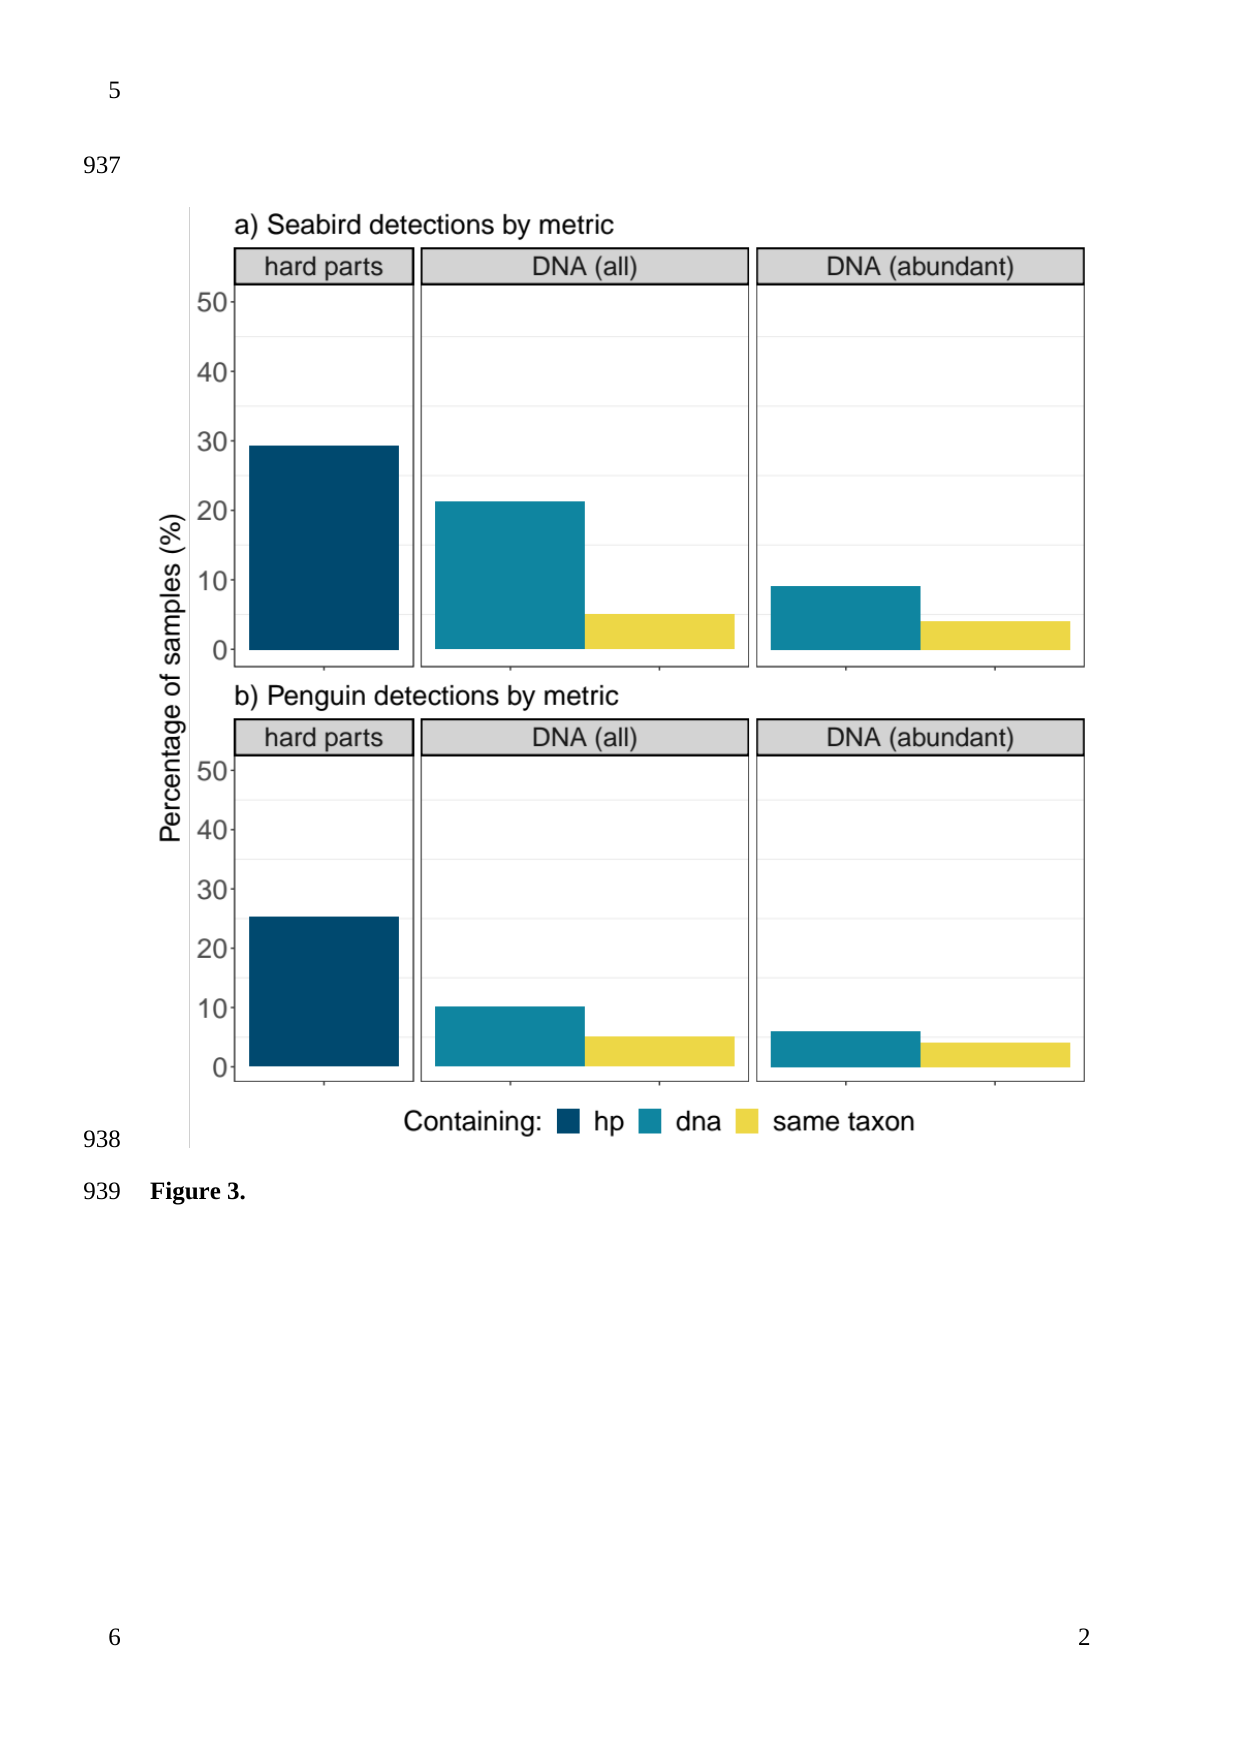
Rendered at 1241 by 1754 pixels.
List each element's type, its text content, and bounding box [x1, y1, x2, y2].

text Figure 3. [150, 1176, 1090, 1204]
